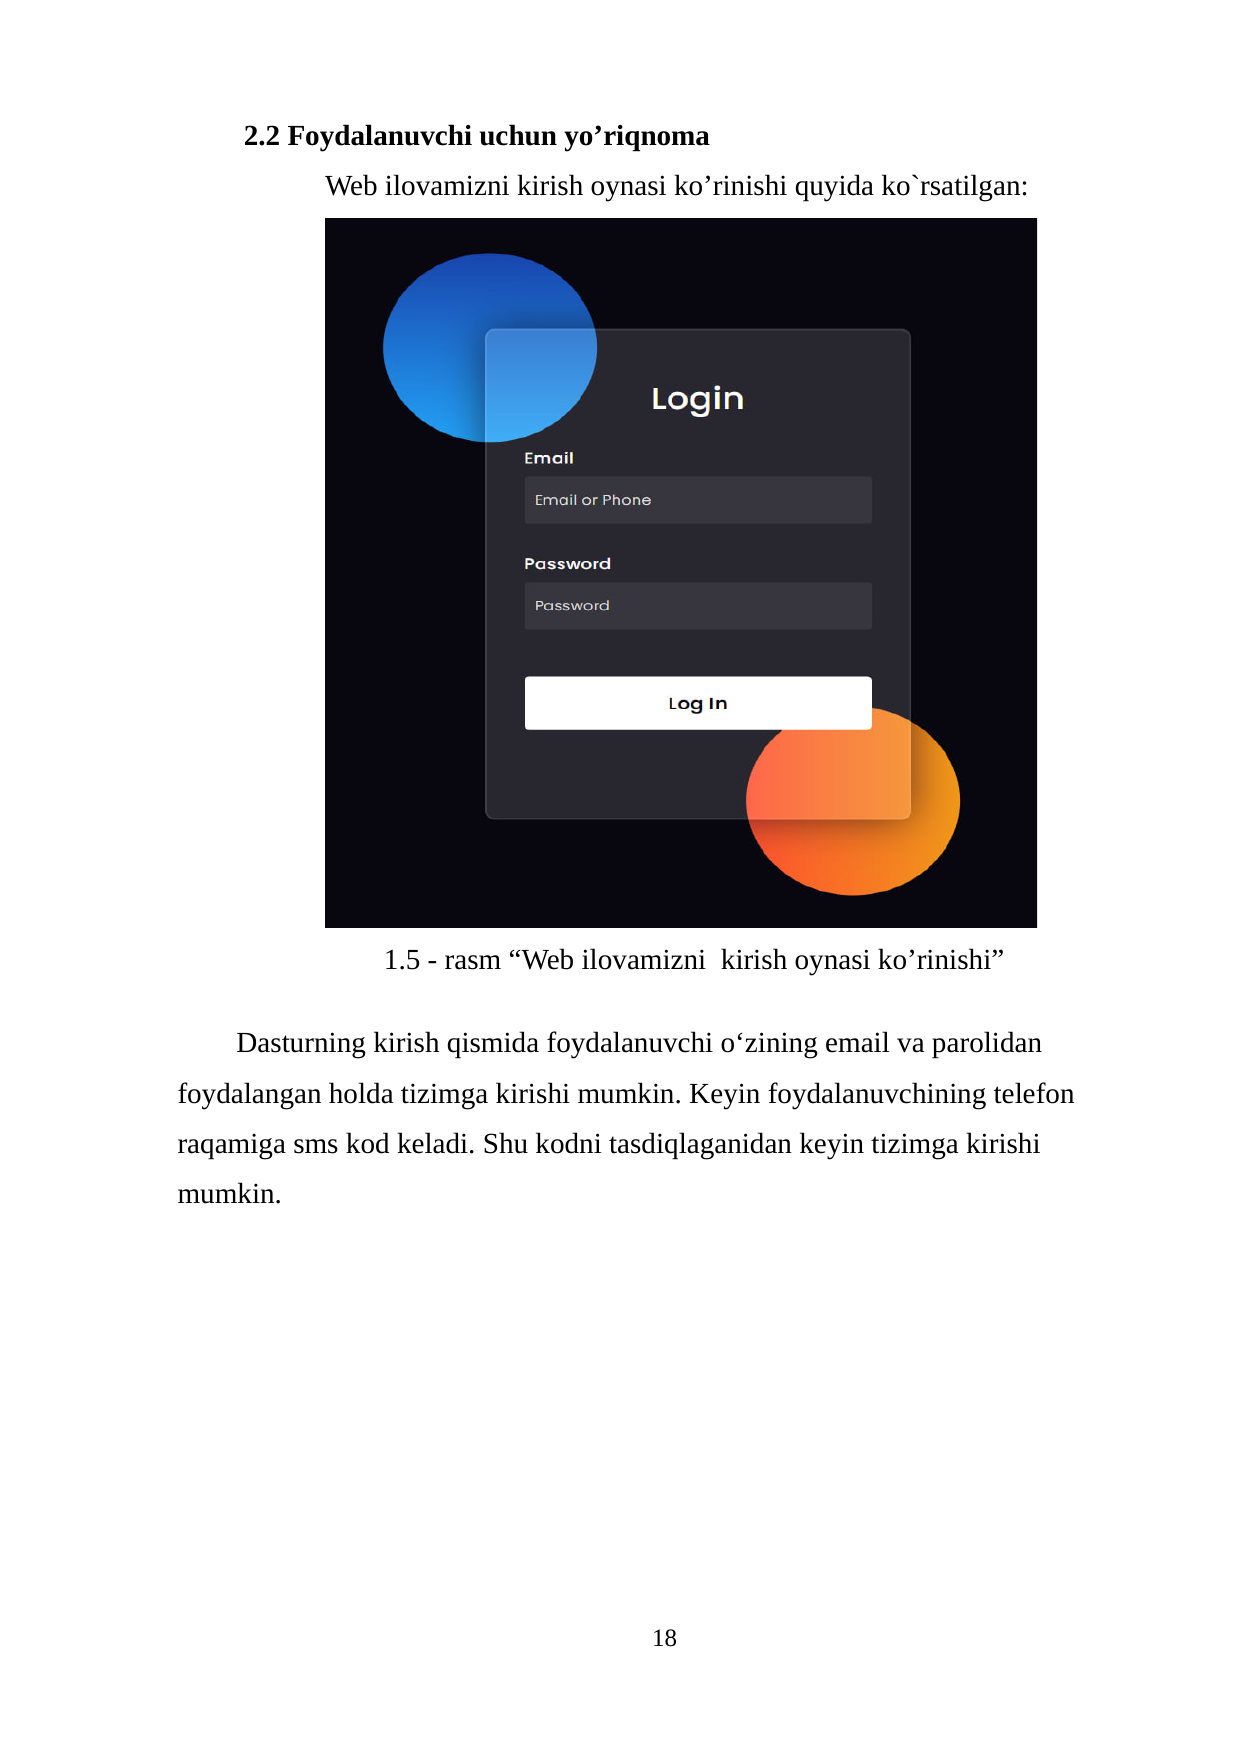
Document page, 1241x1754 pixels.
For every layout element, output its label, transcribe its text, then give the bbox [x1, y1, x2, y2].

text Dasturning kirish qismida foydalanuvchi o‘zining email va parolidan foydalangan holda tizimga kirishi mumkin. Keyin foydalanuvchining telefon raqamiga sms kod keladi. Shu kodni tasdiqlaganidan keyin tizimga kirishi mumkin. [177, 1026, 1152, 1210]
text 1.5 - rasm “Web ilovamizni kirish oynasi ko’rinishi” [162, 942, 1152, 975]
text 2.2 Foydalanuvchi uchun yo’riqnoma [162, 118, 1152, 152]
text Web ilovamizni kirish oynasi ko’rinishi quyida ko`rsatilgan: [236, 168, 1152, 202]
picture [325, 218, 1038, 928]
